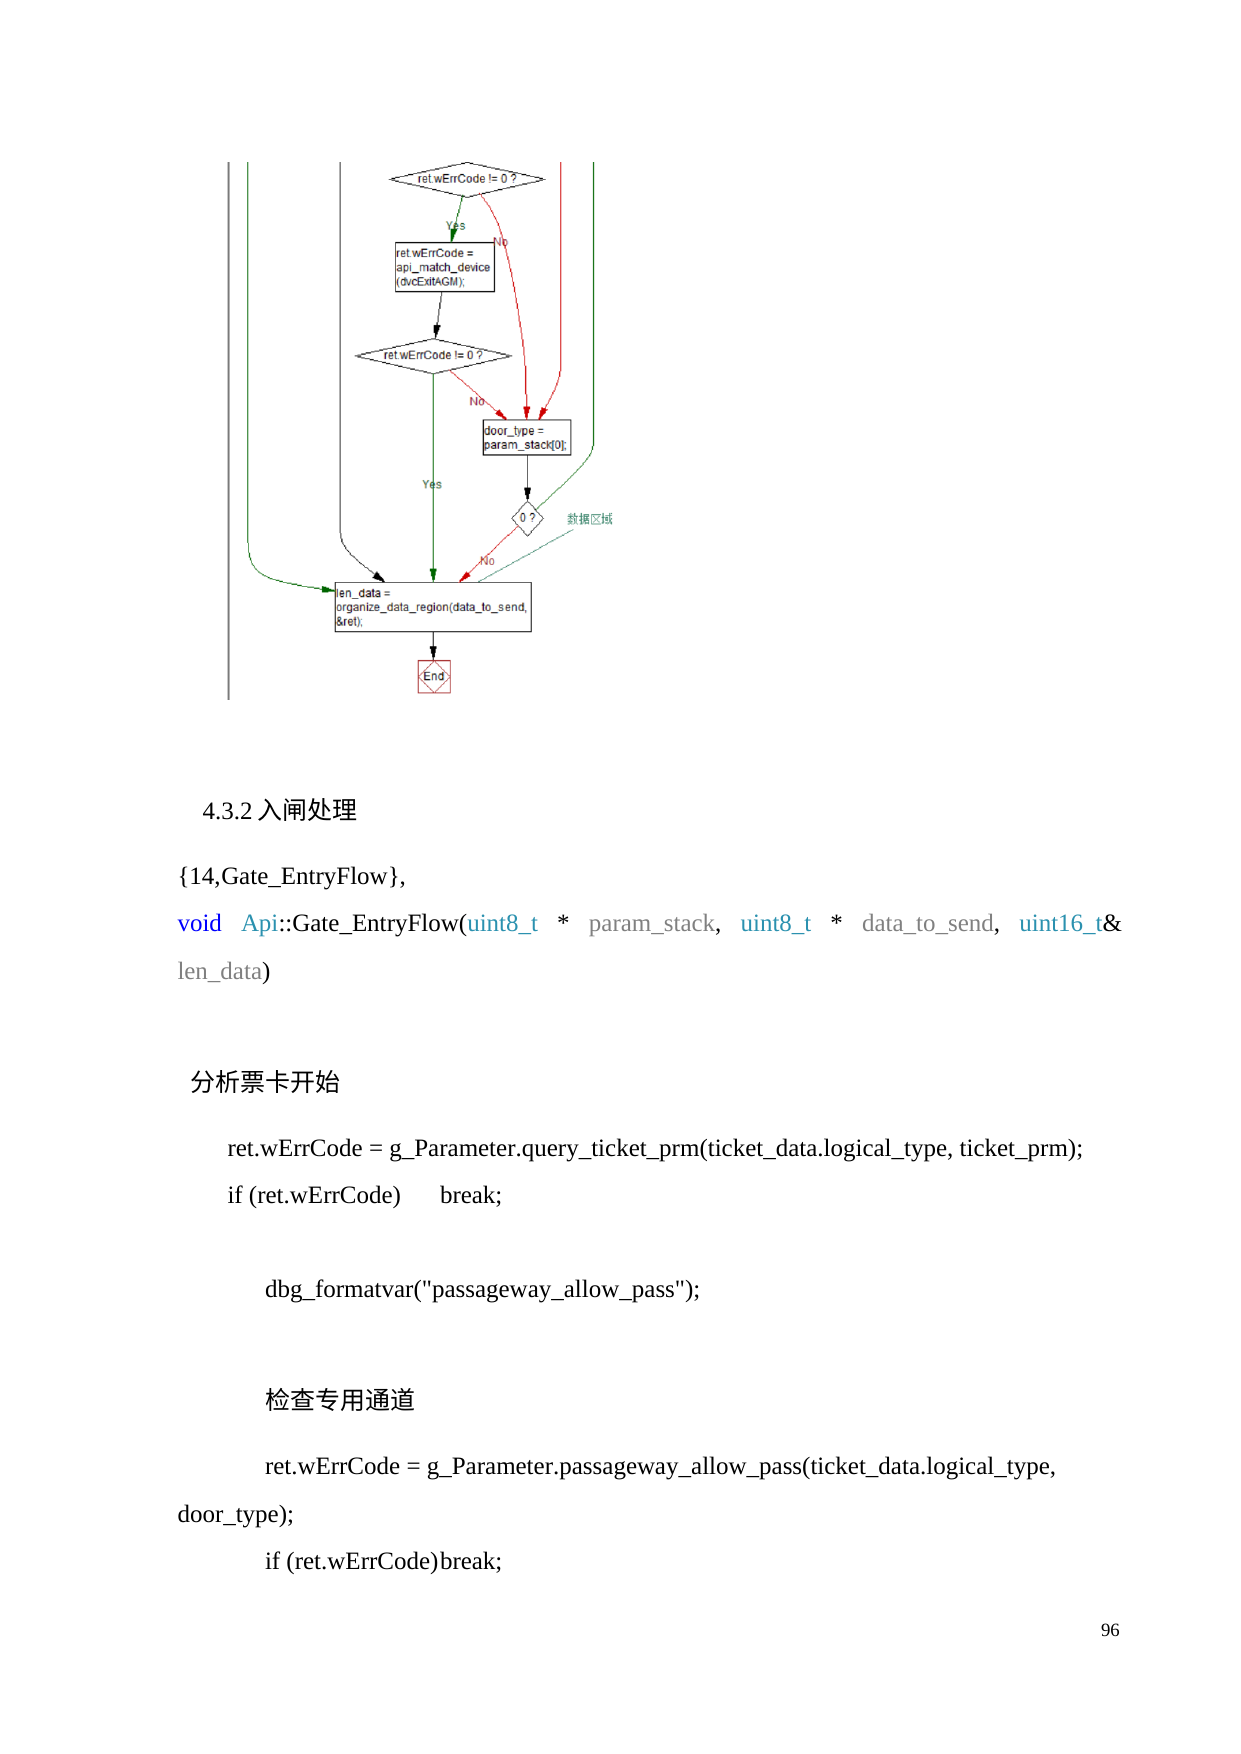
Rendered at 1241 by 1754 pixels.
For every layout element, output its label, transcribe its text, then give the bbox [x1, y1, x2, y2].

text dbg_formatvar("passageway_allow_pass"); [177, 1272, 1122, 1304]
text ret.wErrCode = g_Parameter.passageway_allow_pass(ticket_data.logical_type, door_type); [177, 1449, 1122, 1530]
text 检查专用通道 [177, 1366, 1122, 1431]
text if (ret.wErrCode) break; [177, 1544, 1122, 1577]
text void Api::Gate_EntryFlow(uint8_t * param_stack, uint8_t * data_to_send, uint16_t& len_data) [177, 906, 1122, 987]
text if (ret.wErrCode) break; [177, 1178, 1122, 1211]
text 分析票卡开始 [177, 1048, 1122, 1113]
picture [227, 162, 831, 700]
text ret.wErrCode = g_Parameter.query_ticket_prm(ticket_data.logical_type, ticket_prm); [177, 1131, 1122, 1164]
text 4.3.2入闸处理 [177, 776, 1122, 841]
text {14, Gate_EntryFlow}, [177, 859, 1122, 891]
